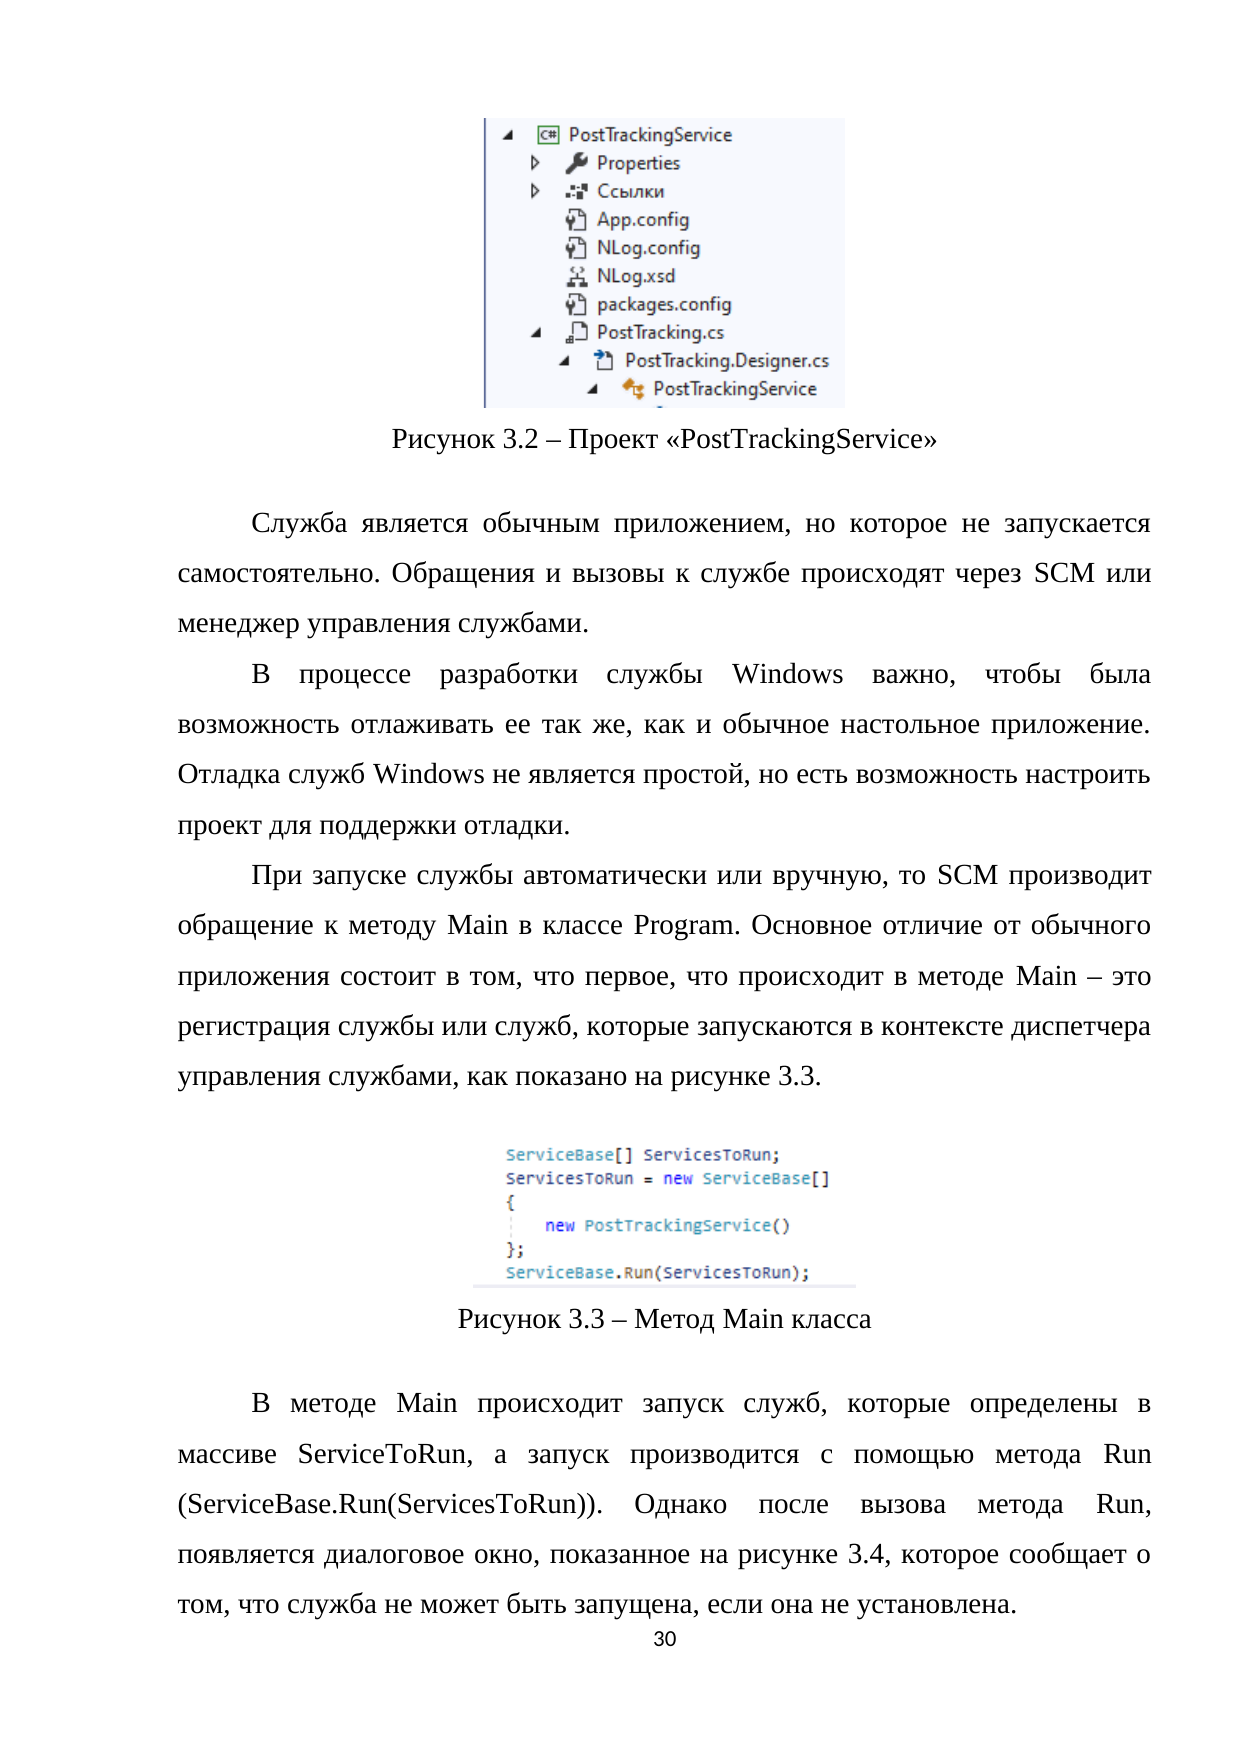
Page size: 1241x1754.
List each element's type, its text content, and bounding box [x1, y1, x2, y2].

text Служба является обычным приложением, но которое не запускается самостоятельно. Обращения и вызовы к службе происходят через SCM или менеджер управления службами. [177, 505, 1152, 639]
picture [483, 118, 845, 408]
text Рисунок 3.3 – Метод Main класса [177, 1302, 1152, 1335]
text При запуске службы автоматически или вручную, то SCM производит обращение к методу Main в классе Program. Основное отличие от обычного приложения состоит в том, что первое, что происходит в методе Main – это регистрация службы или служб, которые запускаются в контексте диспетчера управления службами, как показано на рисунке 3.3. [177, 857, 1152, 1092]
text Рисунок 3.2 – Проект «PostTrackingService» [177, 421, 1152, 455]
picture [473, 1142, 856, 1288]
text В методе Main происходит запуск служб, которые определены в массиве ServiceToRun, а запуск производится с помощью метода Run (ServiceBase.Run(ServicesToRun)). Однако после вызова метода Run, появляется диалоговое окно, показанное на рисунке 3.4, которое сообщает о том, что служба не может быть запущена, если она не установлена. [177, 1385, 1152, 1620]
text В процессе разработки службы Windows важно, чтобы была возможность отлаживать ее так же, как и обычное настольное приложение. Отладка служб Windows не является простой, но есть возможность настроить проект для поддержки отладки. [177, 656, 1152, 840]
